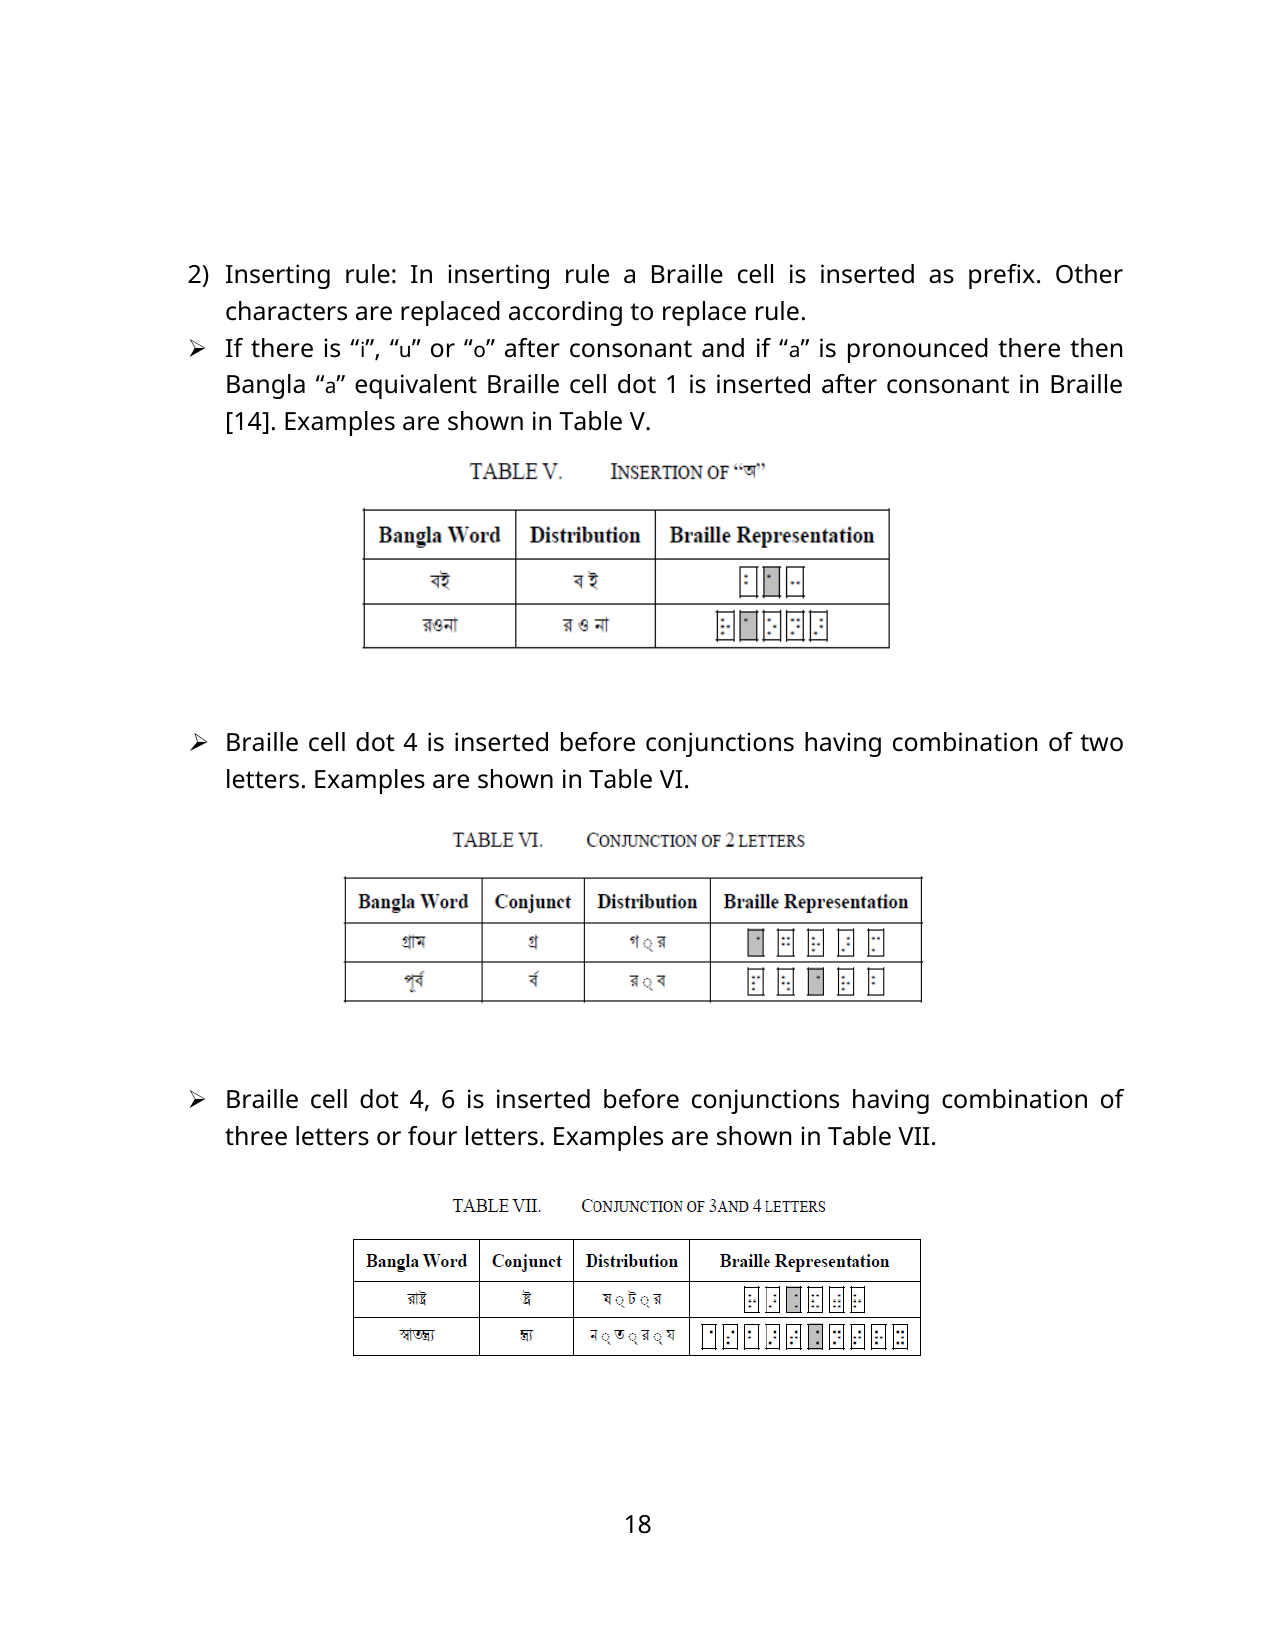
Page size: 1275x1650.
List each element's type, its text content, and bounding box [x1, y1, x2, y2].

picture [336, 1173, 939, 1375]
list If there is “i”, “u” or “o” after consonant and if “a” is pronounced there then Bangla “a” equivalent Braille cell dot 1 is inserted after consonant in Braille [14]. Examples are shown in Table V. [187, 330, 1125, 438]
list Inserting rule: In inserting rule a Braille cell is inserted as prefix. Other characters are replaced according to replace rule. [187, 257, 1125, 328]
picture [333, 815, 936, 1017]
list Braille cell dot 4, 6 is inserted before conjunctions having combination of three letters or four letters. Examples are shown in Table VII. [187, 1082, 1125, 1153]
picture [328, 458, 934, 675]
list Braille cell dot 4 is inserted before conjunctions having combination of two letters. Examples are shown in Table VI. [187, 724, 1125, 795]
